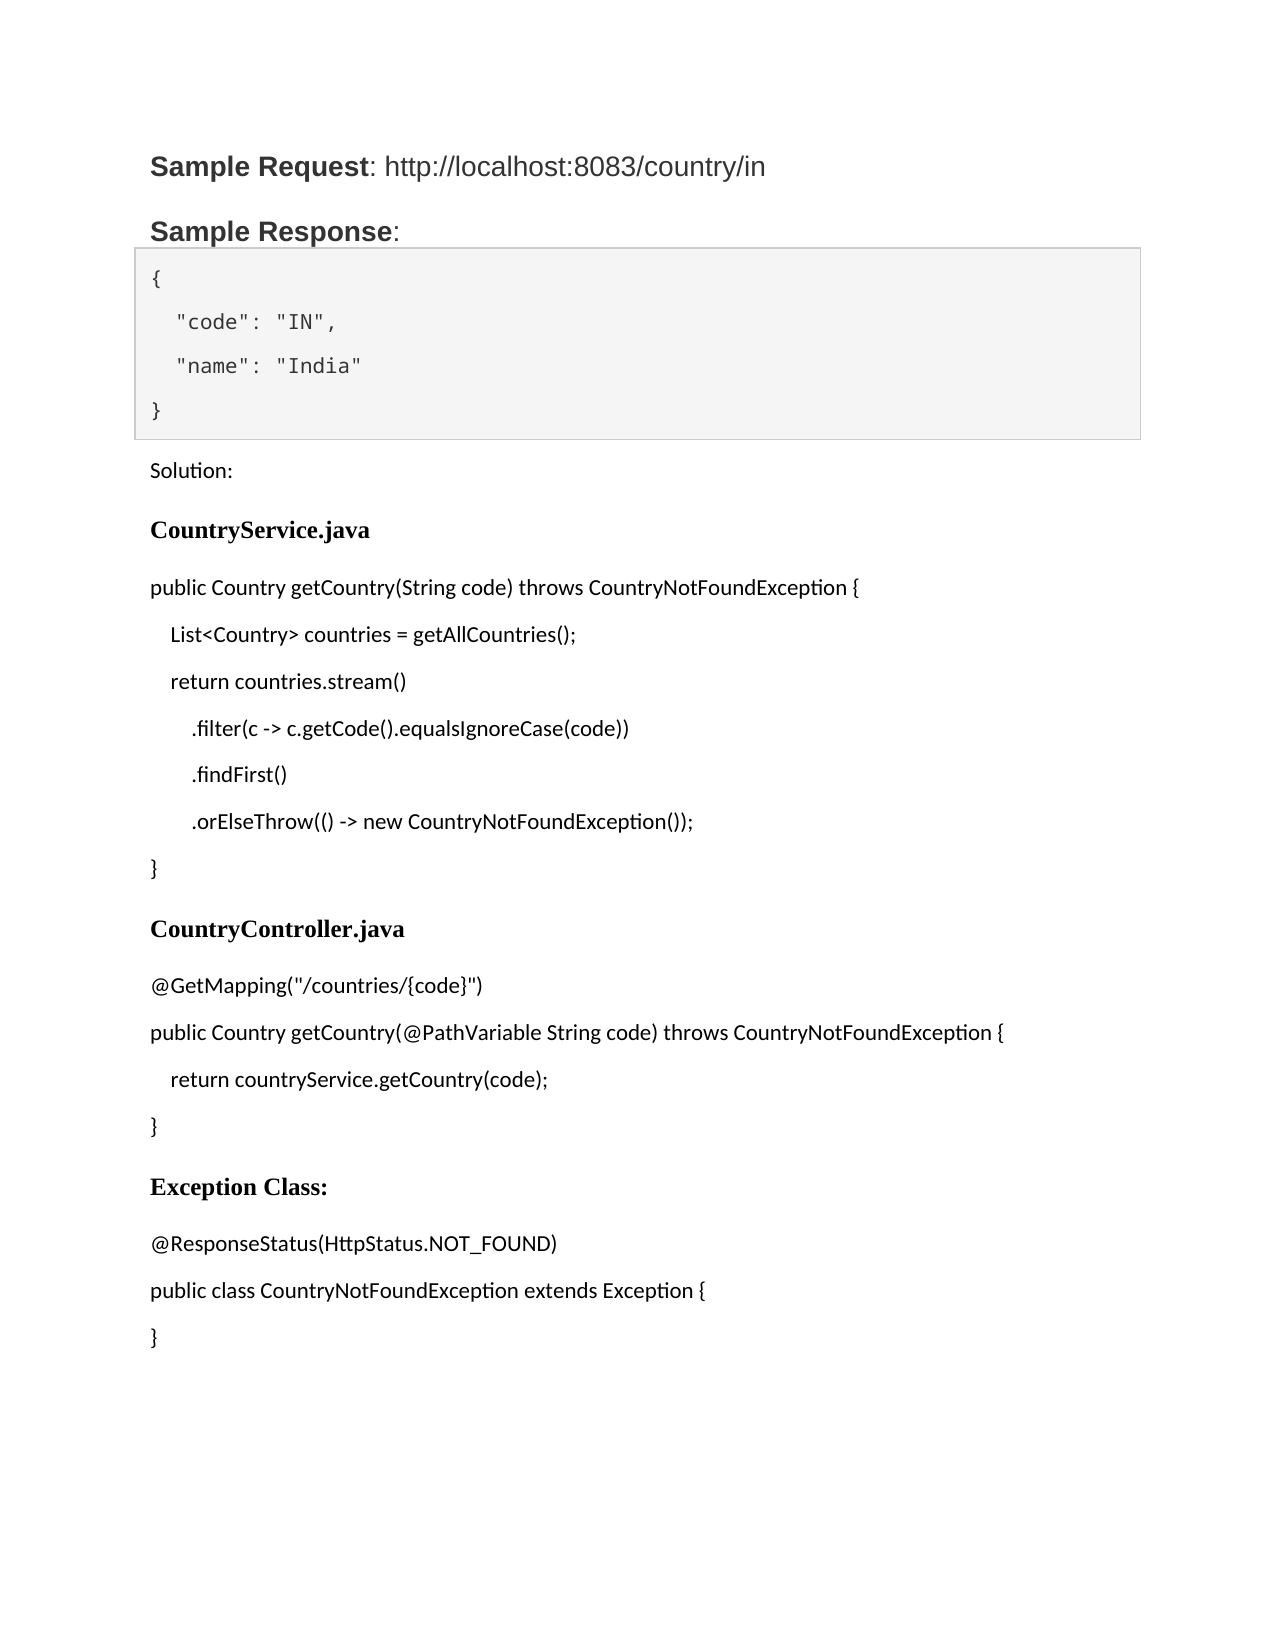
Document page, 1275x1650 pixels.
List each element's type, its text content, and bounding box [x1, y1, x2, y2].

text public Country getCountry(String code) throws CountryNotFoundException { [150, 573, 1125, 601]
text .orElseThrow(() -> new CountryNotFoundException()); [150, 807, 1125, 835]
text CountryController.java [150, 914, 1125, 942]
text Solution: [150, 456, 1125, 484]
text public class CountryNotFoundException extends Exception { [150, 1276, 1125, 1304]
text @ResponseStatus(HttpStatus.NOT_FOUND) [150, 1229, 1125, 1257]
text List<Country> countries = getAllCountries(); [150, 620, 1125, 648]
text } [136, 379, 1140, 439]
text public Country getCountry(@PathVariable String code) throws CountryNotFoundException { [150, 1018, 1125, 1046]
text .findFirst() [150, 761, 1125, 788]
text } [150, 1112, 1125, 1140]
text CountryService.java [150, 515, 1125, 544]
text .filter(c -> c.getCode().equalsIgnoreCase(code)) [150, 714, 1125, 742]
text { [136, 249, 1140, 291]
text return countries.stream() [150, 667, 1125, 695]
text } [150, 1323, 1125, 1351]
text return countryService.getCountry(code); [150, 1065, 1125, 1093]
text @GetMapping("/countries/{code}") [150, 972, 1125, 999]
text "code": "IN", [136, 291, 1140, 335]
text Exception Class: [150, 1172, 1125, 1200]
text "name": "India" [136, 335, 1140, 379]
text Sample Request: http://localhost:8083/country/in Sample Response: [150, 150, 1125, 247]
text } [150, 854, 1125, 882]
